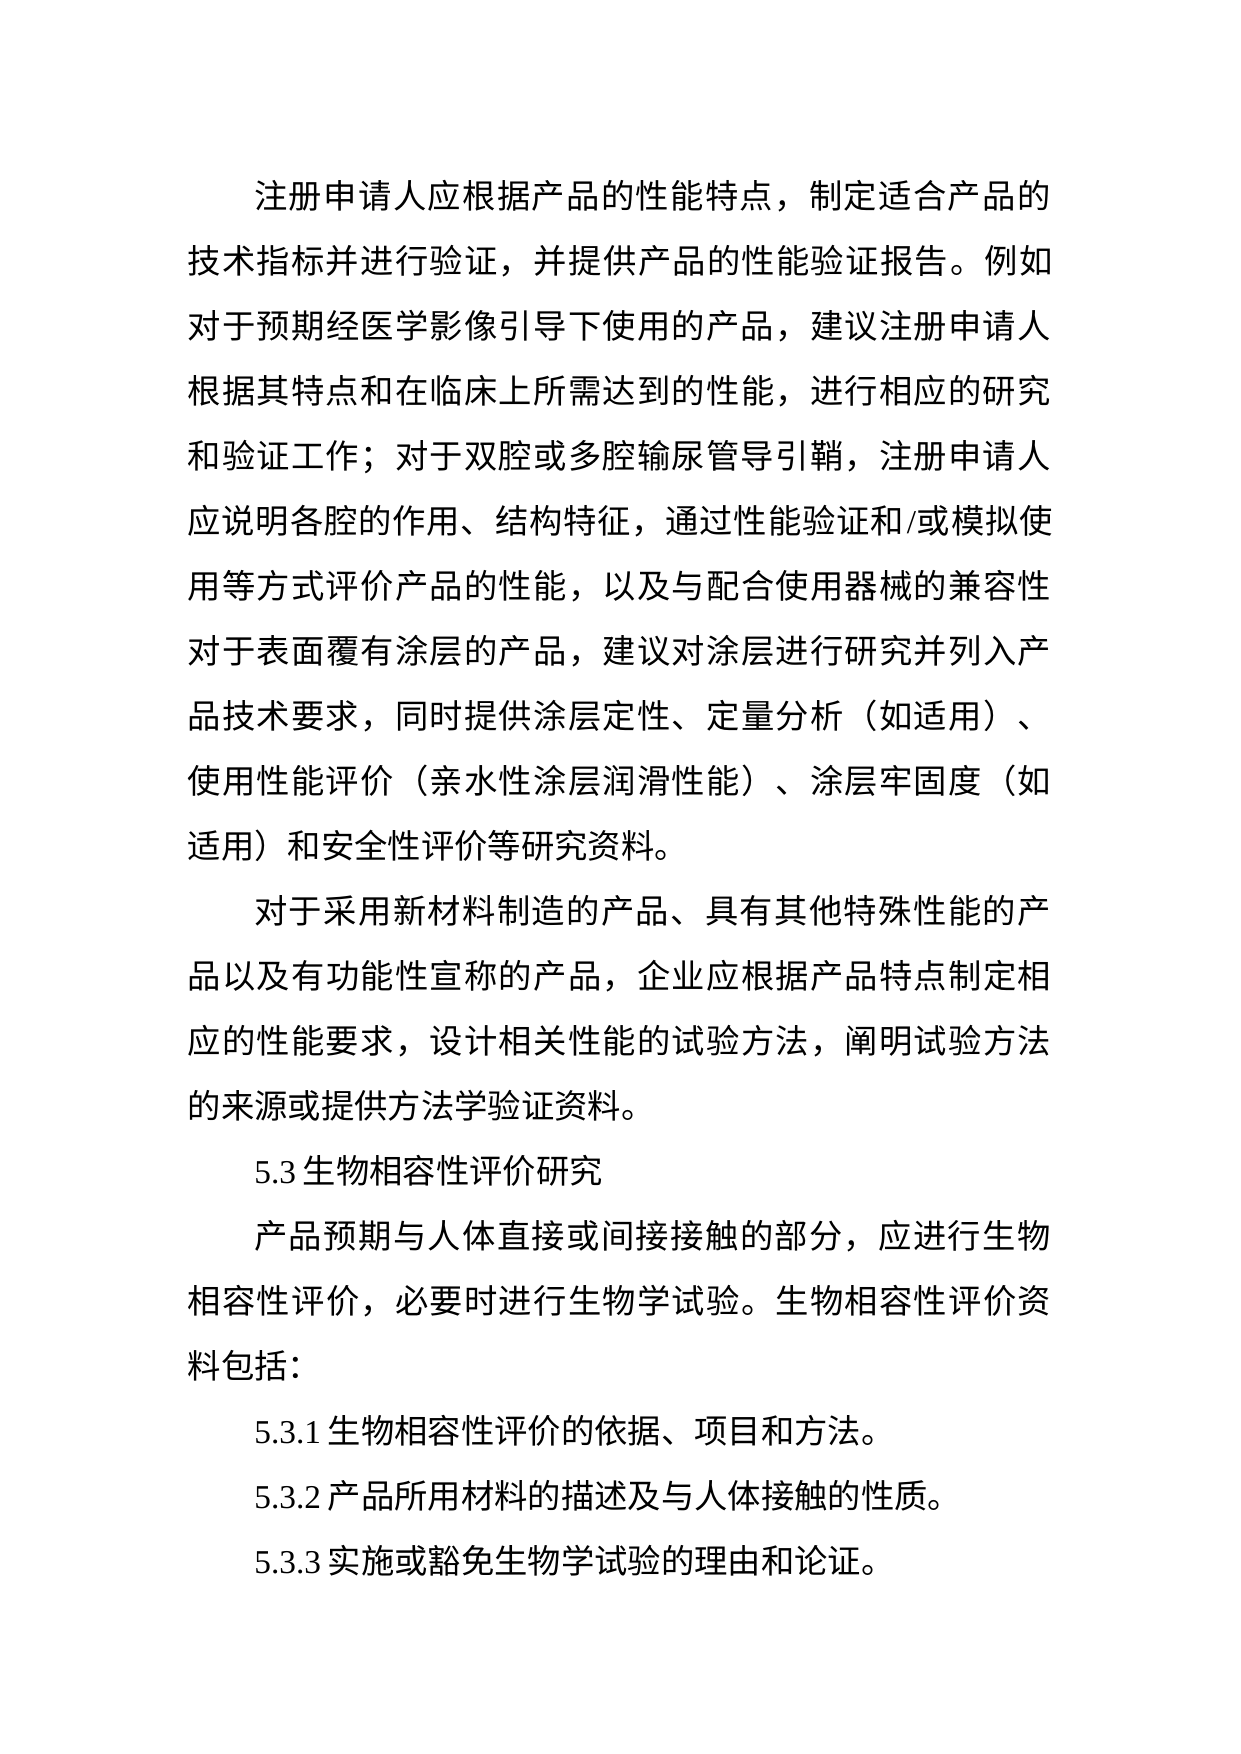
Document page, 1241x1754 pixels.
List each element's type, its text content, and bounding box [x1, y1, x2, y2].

text 对于采用新材料制造的产品、具有其他特殊性能的产品以及有功能性宣称的产品，企业应根据产品特点制定相应的性能要求，设计相关性能的试验方法，阐明试验方法的来源或提供方法学验证资料。 [187, 877, 1053, 1137]
text 5.3.3实施或豁免生物学试验的理由和论证。 [187, 1527, 1053, 1592]
text 5.3.1生物相容性评价的依据、项目和方法。 [187, 1397, 1053, 1462]
text 5.3.2产品所用材料的描述及与人体接触的性质。 [187, 1462, 1053, 1527]
text 5.3生物相容性评价研究 [187, 1137, 1053, 1202]
text 注册申请人应根据产品的性能特点，制定适合产品的技术指标并进行验证，并提供产品的性能验证报告。例如对于预期经医学影像引导下使用的产品，建议注册申请人根据其特点和在临床上所需达到的性能，进行相应的研究和验证工作；对于双腔或多腔输尿管导引鞘，注册申请人应说明各腔的作用、结构特征，通过性能验证和/或模拟使用等方式评价产品的性能，以及与配合使用器械的兼容性；对于表面覆有涂层的产品，建议对涂层进行研究并列入产品技术要求，同时提供涂层定性、定量分析（如适用）、使用性能评价（亲水性涂层润滑性能）、涂层牢固度（如适用）和安全性评价等研究资料。 [187, 162, 1053, 877]
text 产品预期与人体直接或间接接触的部分，应进行生物相容性评价，必要时进行生物学试验。生物相容性评价资料包括： [187, 1202, 1053, 1397]
